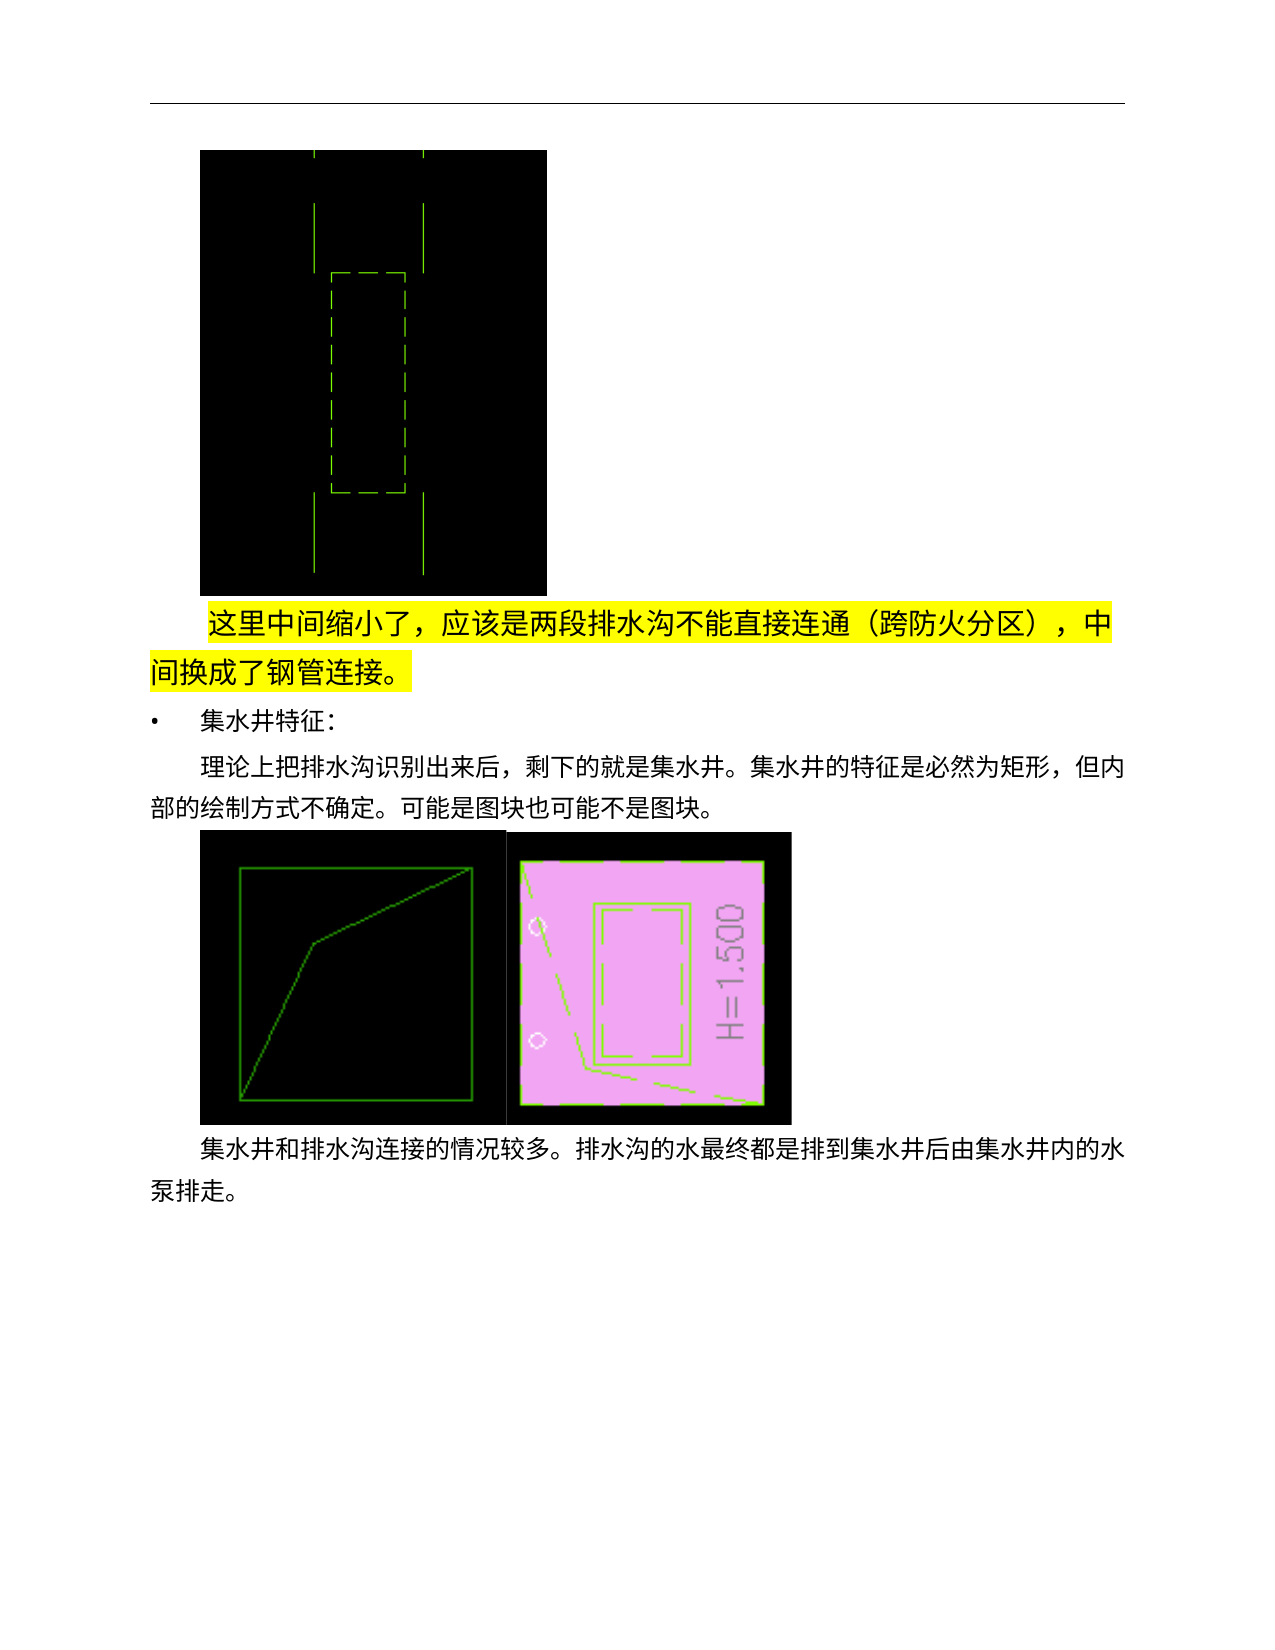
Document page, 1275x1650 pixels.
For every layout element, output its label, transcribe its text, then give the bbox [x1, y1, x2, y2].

text 这里中间缩小了，应该是两段排水沟不能直接连通（跨防火分区），中间换成了钢管连接。 [150, 601, 1125, 692]
picture [200, 150, 547, 596]
text 集水井和排水沟连接的情况较多。排水沟的水最终都是排到集水井后由集水井内的水泵排走。 [150, 1129, 1125, 1207]
text 理论上把排水沟识别出来后，剩下的就是集水井。集水井的特征是必然为矩形，但内部的绘制方式不确定。可能是图块也可能不是图块。 [150, 747, 1125, 825]
picture [200, 830, 792, 1125]
list 集水井特征： [150, 702, 1125, 738]
